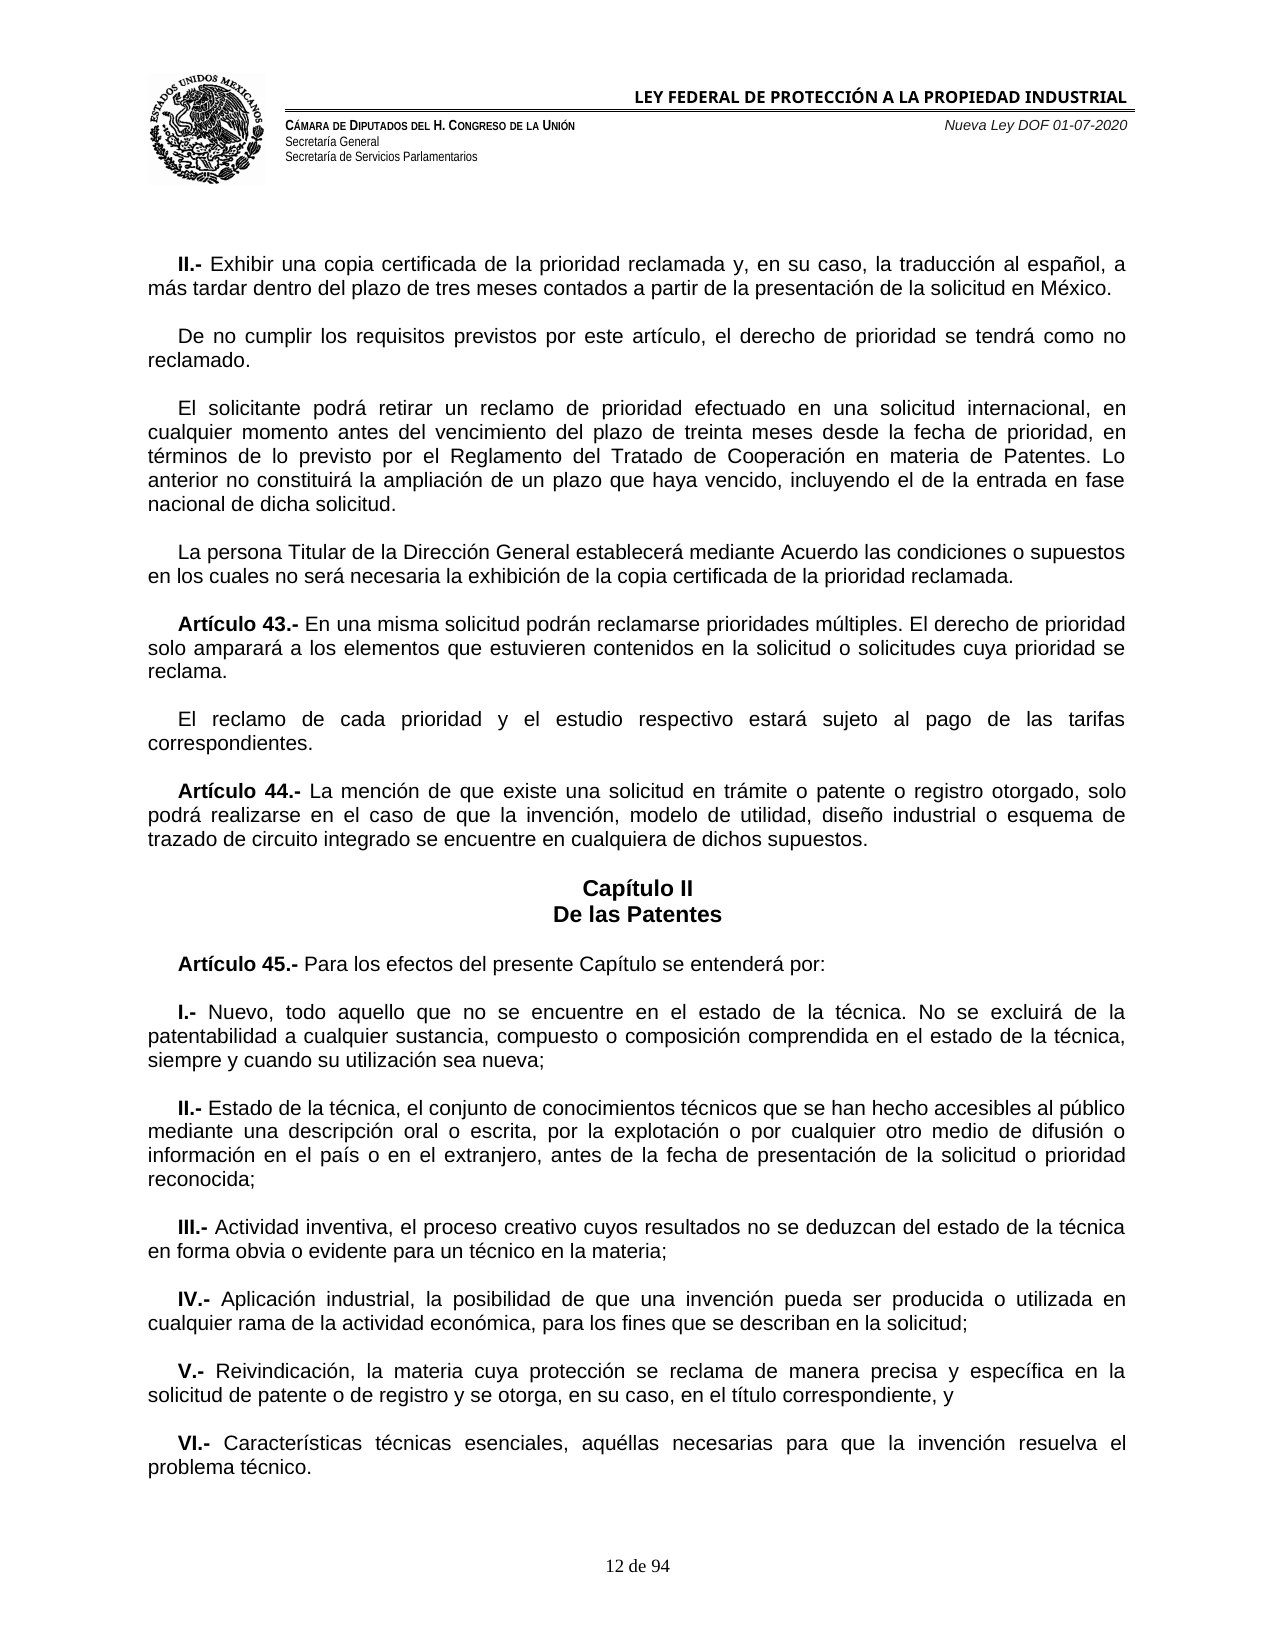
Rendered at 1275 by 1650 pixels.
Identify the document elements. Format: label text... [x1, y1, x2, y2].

text De las Patentes [148, 901, 1127, 928]
text Artículo 44.- La mención de que existe una solicitud en trámite o patente o registro otorgado, solo podrá realizarse en el caso de que la invención, modelo de utilidad, diseño industrial o esquema de trazado de circuito integrado se encuentre en cualquiera de dichos supuestos. [148, 779, 1127, 851]
text Artículo 45.- Para los efectos del presente Capítulo se entenderá por: [148, 952, 1127, 976]
text II.- Exhibir una copia certificada de la prioridad reclamada y, en su caso, la traducción al español, a más tardar dentro del plazo de tres meses contados a partir de la presentación de la solicitud en México. [148, 252, 1127, 300]
text La persona Titular de la Dirección General establecerá mediante Acuerdo las condiciones o supuestos en los cuales no será necesaria la exhibición de la copia certificada de la prioridad reclamada. [148, 539, 1127, 587]
text Artículo 43.- En una misma solicitud podrán reclamarse prioridades múltiples. El derecho de prioridad solo amparará a los elementos que estuvieren contenidos en la solicitud o solicitudes cuya prioridad se reclama. [148, 611, 1127, 683]
text De no cumplir los requisitos previstos por este artículo, el derecho de prioridad se tendrá como no reclamado. [148, 324, 1127, 372]
text IV.- Aplicación industrial, la posibilidad de que una invención pueda ser producida o utilizada en cualquier rama de la actividad económica, para los fines que se describan en la solicitud; [148, 1287, 1127, 1335]
text II.- Estado de la técnica, el conjunto de conocimientos técnicos que se han hecho accesibles al público mediante una descripción oral o escrita, por la explotación o por cualquier otro medio de difusión o información en el país o en el extranjero, antes de la fecha de presentación de la solicitud o prioridad reconocida; [148, 1095, 1127, 1191]
text Capítulo II [148, 875, 1127, 901]
text VI.- Características técnicas esenciales, aquéllas necesarias para que la invención resuelva el problema técnico. [148, 1431, 1127, 1479]
text III.- Actividad inventiva, el proceso creativo cuyos resultados no se deduzcan del estado de la técnica en forma obvia o evidente para un técnico en la materia; [148, 1215, 1127, 1263]
text El reclamo de cada prioridad y el estudio respectivo estará sujeto al pago de las tarifas correspondientes. [148, 707, 1127, 755]
text El solicitante podrá retirar un reclamo de prioridad efectuado en una solicitud internacional, en cualquier momento antes del vencimiento del plazo de treinta meses desde la fecha de prioridad, en términos de lo previsto por el Reglamento del Tratado de Cooperación en materia de Patentes. Lo anterior no constituirá la ampliación de un plazo que haya vencido, incluyendo el de la entrada en fase nacional de dicha solicitud. [148, 396, 1127, 516]
text V.- Reivindicación, la materia cuya protección se reclama de manera precisa y específica en la solicitud de patente o de registro y se otorga, en su caso, en el título correspondiente, y [148, 1359, 1127, 1407]
text I.- Nuevo, todo aquello que no se encuentre en el estado de la técnica. No se excluirá de la patentabilidad a cualquier sustancia, compuesto o composición comprendida en el estado de la técnica, siempre y cuando su utilización sea nueva; [148, 999, 1127, 1071]
